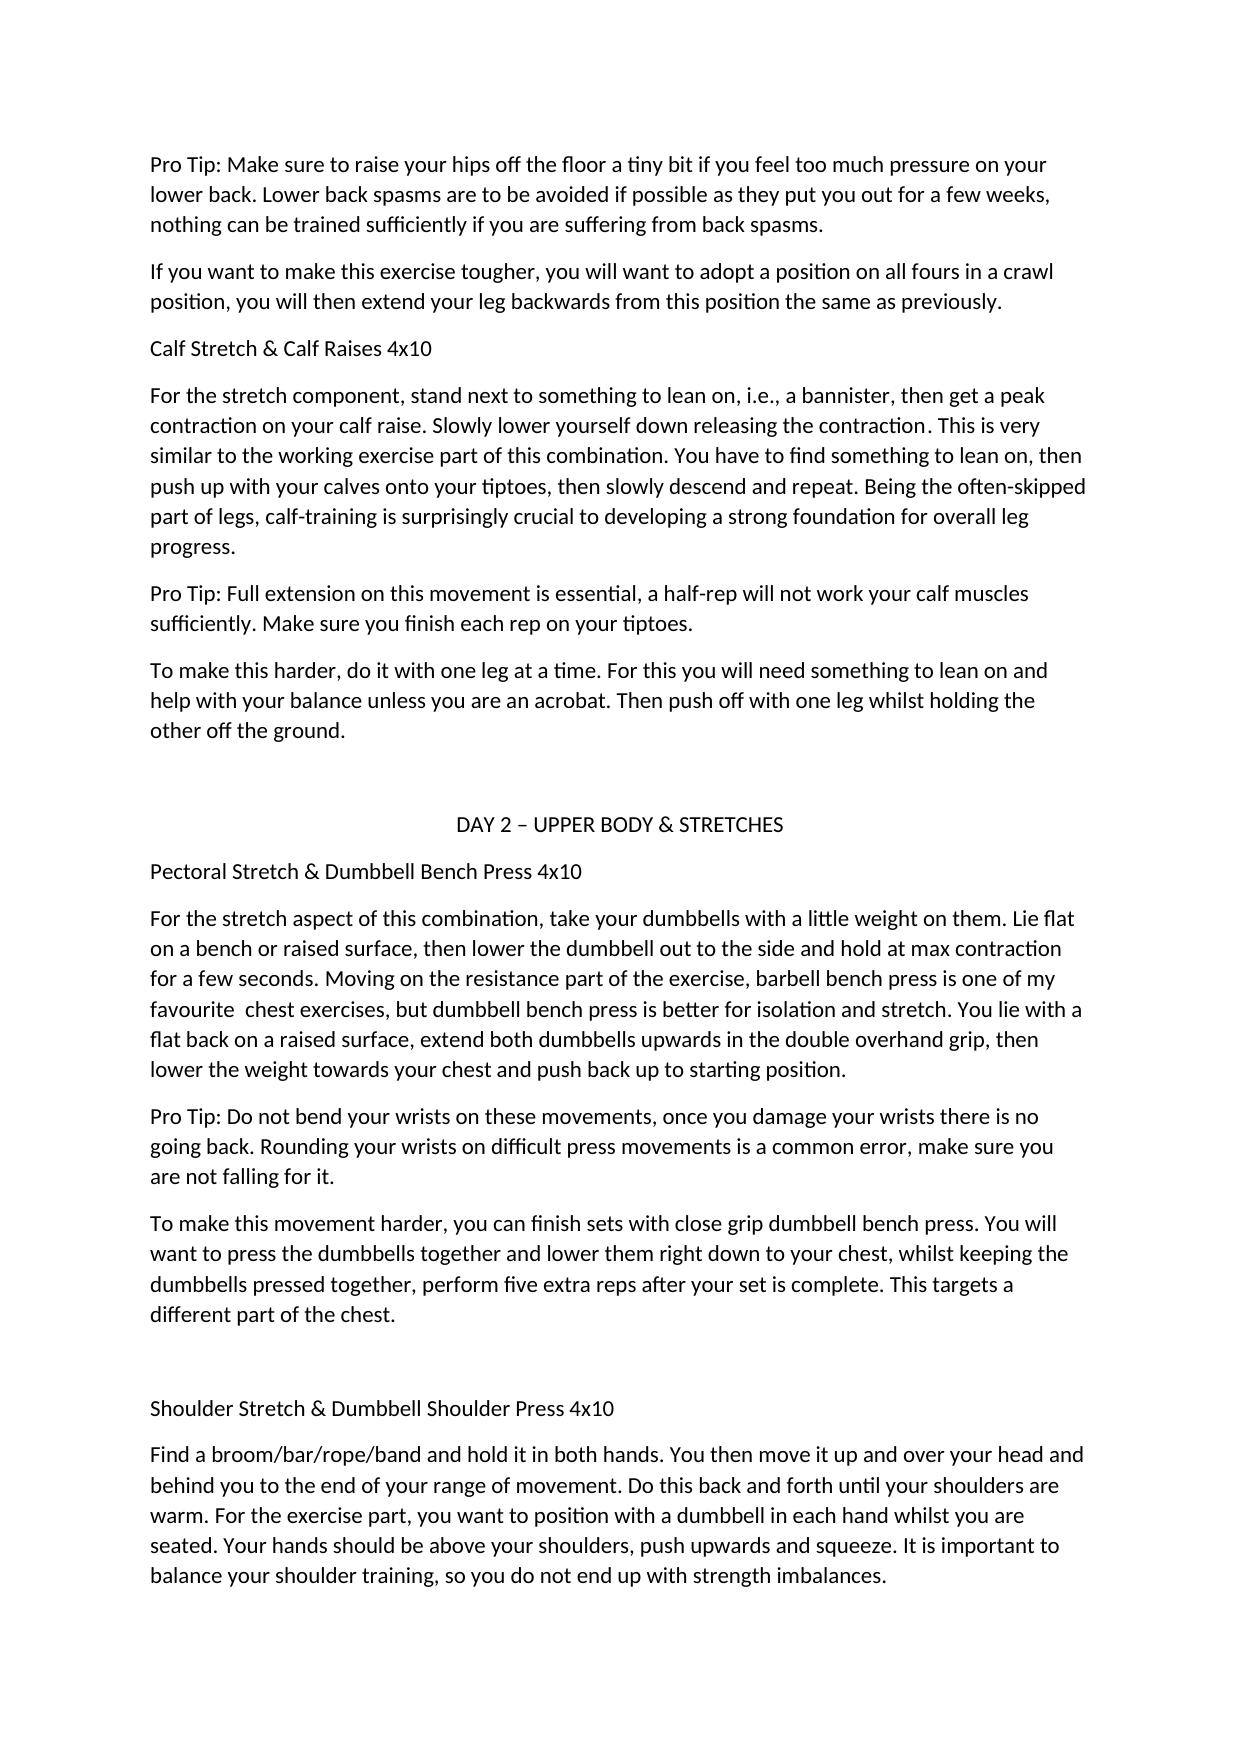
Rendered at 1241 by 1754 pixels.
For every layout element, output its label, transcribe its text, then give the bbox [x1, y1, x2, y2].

text If you want to make this exercise tougher, you will want to adopt a position on all fours in a crawl position, you will then extend your leg backwards from this position the same as previously. [150, 257, 1090, 316]
text For the stretch component, stand next to something to lean on, i.e., a bannister, then get a peak contraction on your calf raise. Slowly lower yourself down releasing the contraction. This is very similar to the working exercise part of this combination. You have to find something to lean on, then push up with your calves onto your tiptoes, then slowly descend and repeat. Being the often-skipped part of legs, calf-training is surprisingly crucial to developing a strong foundation for overall leg progress. [150, 381, 1090, 560]
text To make this harder, do it with one leg at a time. For this you will need something to lean on and help with your balance unless you are an acrobat. Then push off with one leg whilst holding the other off the ground. [150, 656, 1090, 745]
text Pectoral Stretch & Dumbbell Bench Press 4x10 [150, 857, 1090, 885]
text Pro Tip: Full extension on this movement is essential, a half-rep will not work your calf muscles sufficiently. Make sure you finish each rep on your tiptoes. [150, 579, 1090, 637]
text DAY 2 – UPPER BODY & STRETCHES [150, 810, 1090, 838]
text To make this movement harder, you can finish sets with close grip dumbbell bench press. You will want to press the dumbbells together and lower them right down to your chest, whilst keeping the dumbbells pressed together, perform five extra reps after your set is complete. This targets a different part of the chest. [150, 1209, 1090, 1328]
text Calf Stretch & Calf Raises 4x10 [150, 334, 1090, 362]
text Pro Tip: Do not bend your wrists on these movements, once you damage your wrists there is no going back. Rounding your wrists on difficult press movements is a common error, make sure you are not falling for it. [150, 1102, 1090, 1191]
text Find a broom/bar/rope/band and hold it in both hands. You then move it up and over your head and behind you to the end of your range of movement. Do this back and forth until your shoulders are warm. For the exercise part, you want to position with a dumbbell in each hand whilst you are seated. Your hands should be above your shoulders, push upwards and squeeze. It is important to balance your shoulder training, so you do not end up with strength imbalances. [150, 1441, 1090, 1589]
text Shoulder Stretch & Dumbbell Shoulder Press 4x10 [150, 1394, 1090, 1422]
text Pro Tip: Make sure to raise your hips off the floor a tiny bit if you feel too much pressure on your lower back. Lower back spasms are to be avoided if possible as they put you out for a few weeks, nothing can be trained sufficiently if you are suffering from back spasms. [150, 150, 1090, 238]
text For the stretch aspect of this combination, take your dumbbells with a little weight on them. Lie flat on a bench or raised surface, then lower the dumbbell out to the side and hold at max contraction for a few seconds. Moving on the resistance part of the exercise, barbell bench press is one of my favourite chest exercises, but dumbbell bench press is better for isolation and stretch. You lie with a flat back on a raised surface, extend both dumbbells upwards in the double overhand grip, then lower the weight towards your chest and push back up to starting position. [150, 904, 1090, 1083]
